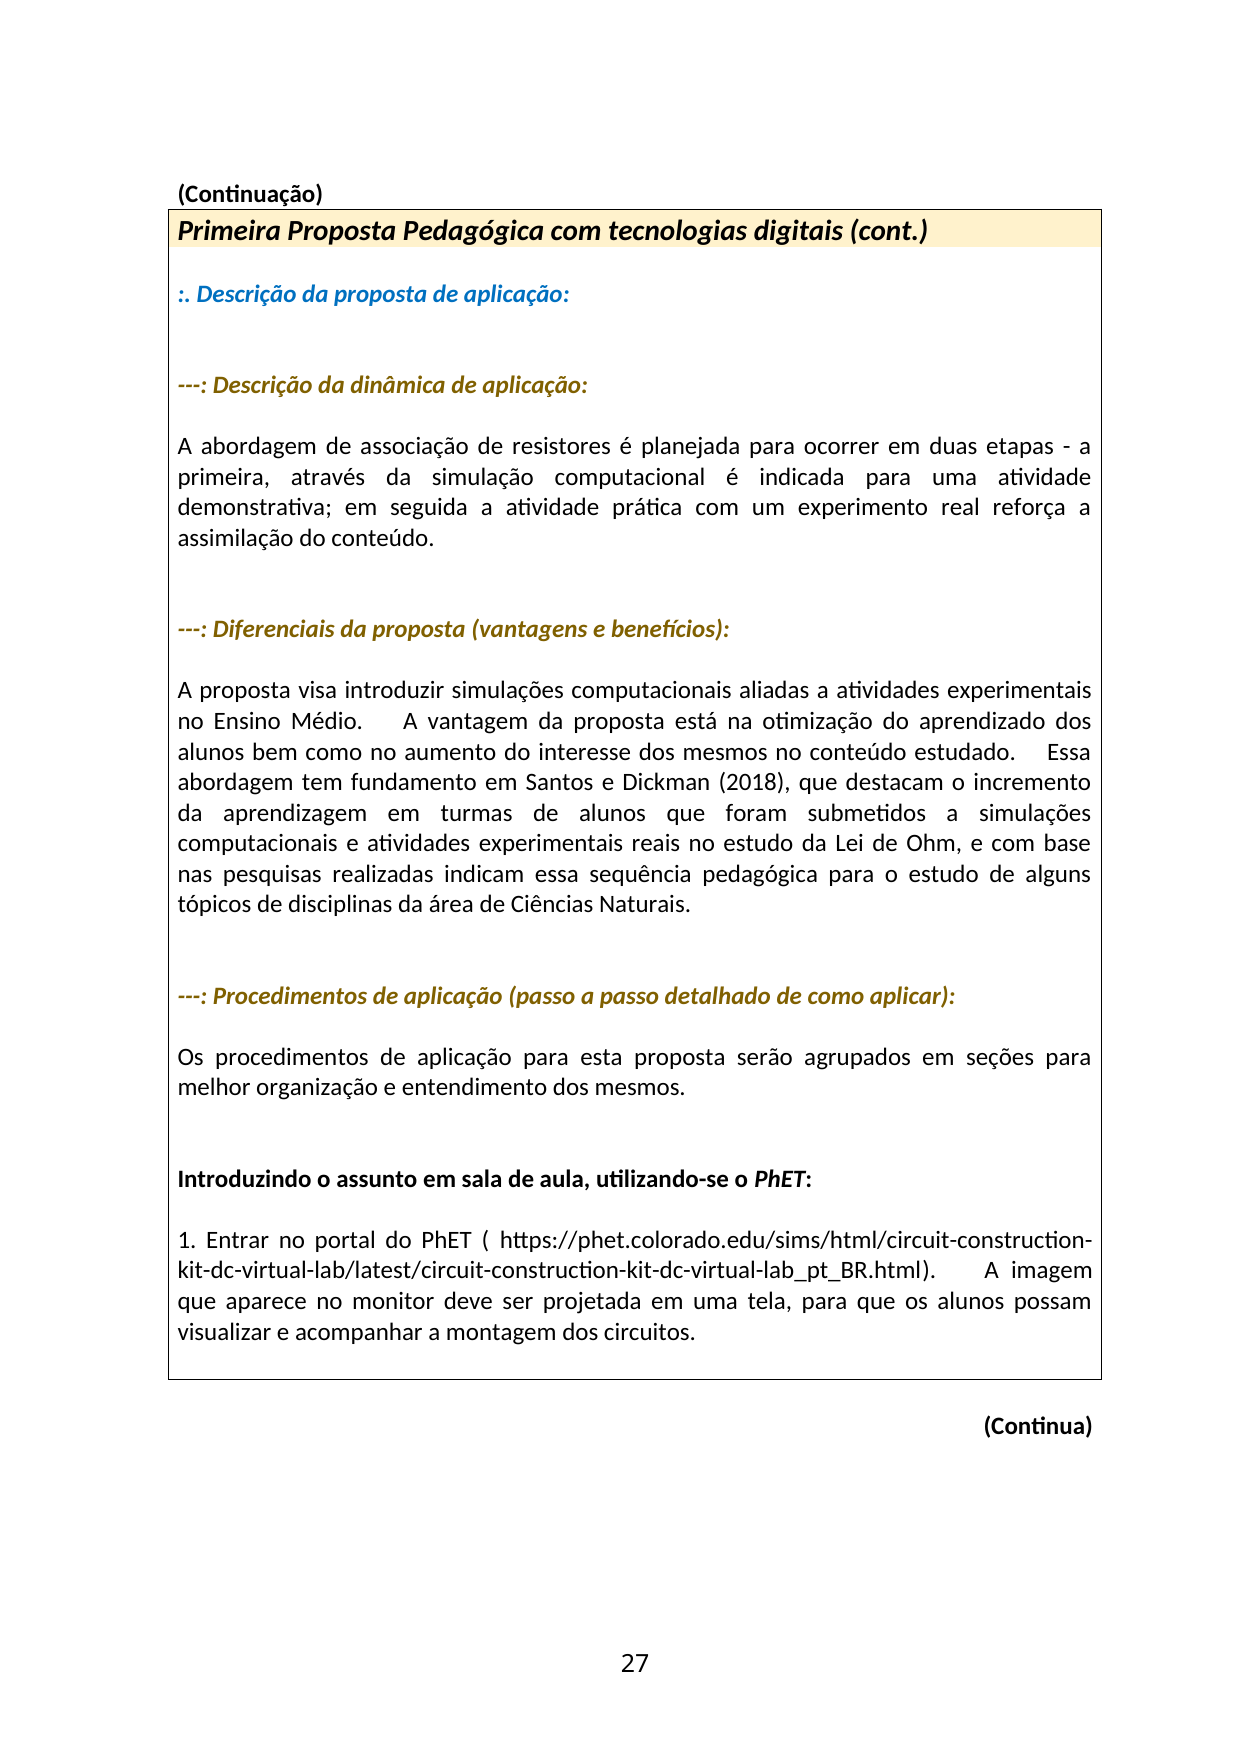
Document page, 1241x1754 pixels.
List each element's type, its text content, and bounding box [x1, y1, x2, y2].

text A proposta visa introduzir simulações computacionais aliadas a atividades experimentais no Ensino Médio. A vantagem da proposta está na otimização do aprendizado dos alunos bem como no aumento do interesse dos mesmos no conteúdo estudado. Essa abordagem tem fundamento em Santos e Dickman (2018), que destacam o incremento da aprendizagem em turmas de alunos que foram submetidos a simulações computacionais e atividades experimentais reais no estudo da Lei de Ohm, e com base nas pesquisas realizadas indicam essa sequência pedagógica para o estudo de alguns tópicos de disciplinas da área de Ciências Naturais. [177, 675, 1093, 919]
text Os procedimentos de aplicação para esta proposta serão agrupados em seções para melhor organização e entendimento dos mesmos. [177, 1041, 1093, 1102]
text :. Descrição da proposta de aplicação: [177, 278, 1093, 308]
text 1. Entrar no portal do PhET ( https://phet.colorado.edu/sims/html/circuit-construction-kit-dc-virtual-lab/latest/circuit-construction-kit-dc-virtual-lab_pt_BR.html). A imagem que aparece no monitor deve ser projetada em uma tela, para que os alunos possam visualizar e acompanhar a montagem dos circuitos. [177, 1224, 1093, 1343]
text (Continuação) [177, 178, 1093, 209]
text Introduzindo o assunto em sala de aula, utilizando-se o PhET: [177, 1163, 1093, 1193]
text Primeira Proposta Pedagógica com tecnologias digitais (cont.) [169, 210, 1101, 247]
text ---: Diferenciais da proposta (vantagens e benefícios): [177, 614, 1093, 644]
text A abordagem de associação de resistores é planejada para ocorrer em duas etapas - a primeira, através da simulação computacional é indicada para uma atividade demonstrativa; em seguida a atividade prática com um experimento real reforça a assimilação do conteúdo. [177, 431, 1093, 553]
text ---: Procedimentos de aplicação (passo a passo detalhado de como aplicar): [177, 980, 1093, 1010]
text ---: Descrição da dinâmica de aplicação: [177, 369, 1093, 400]
text (Continua) [177, 1410, 1093, 1441]
